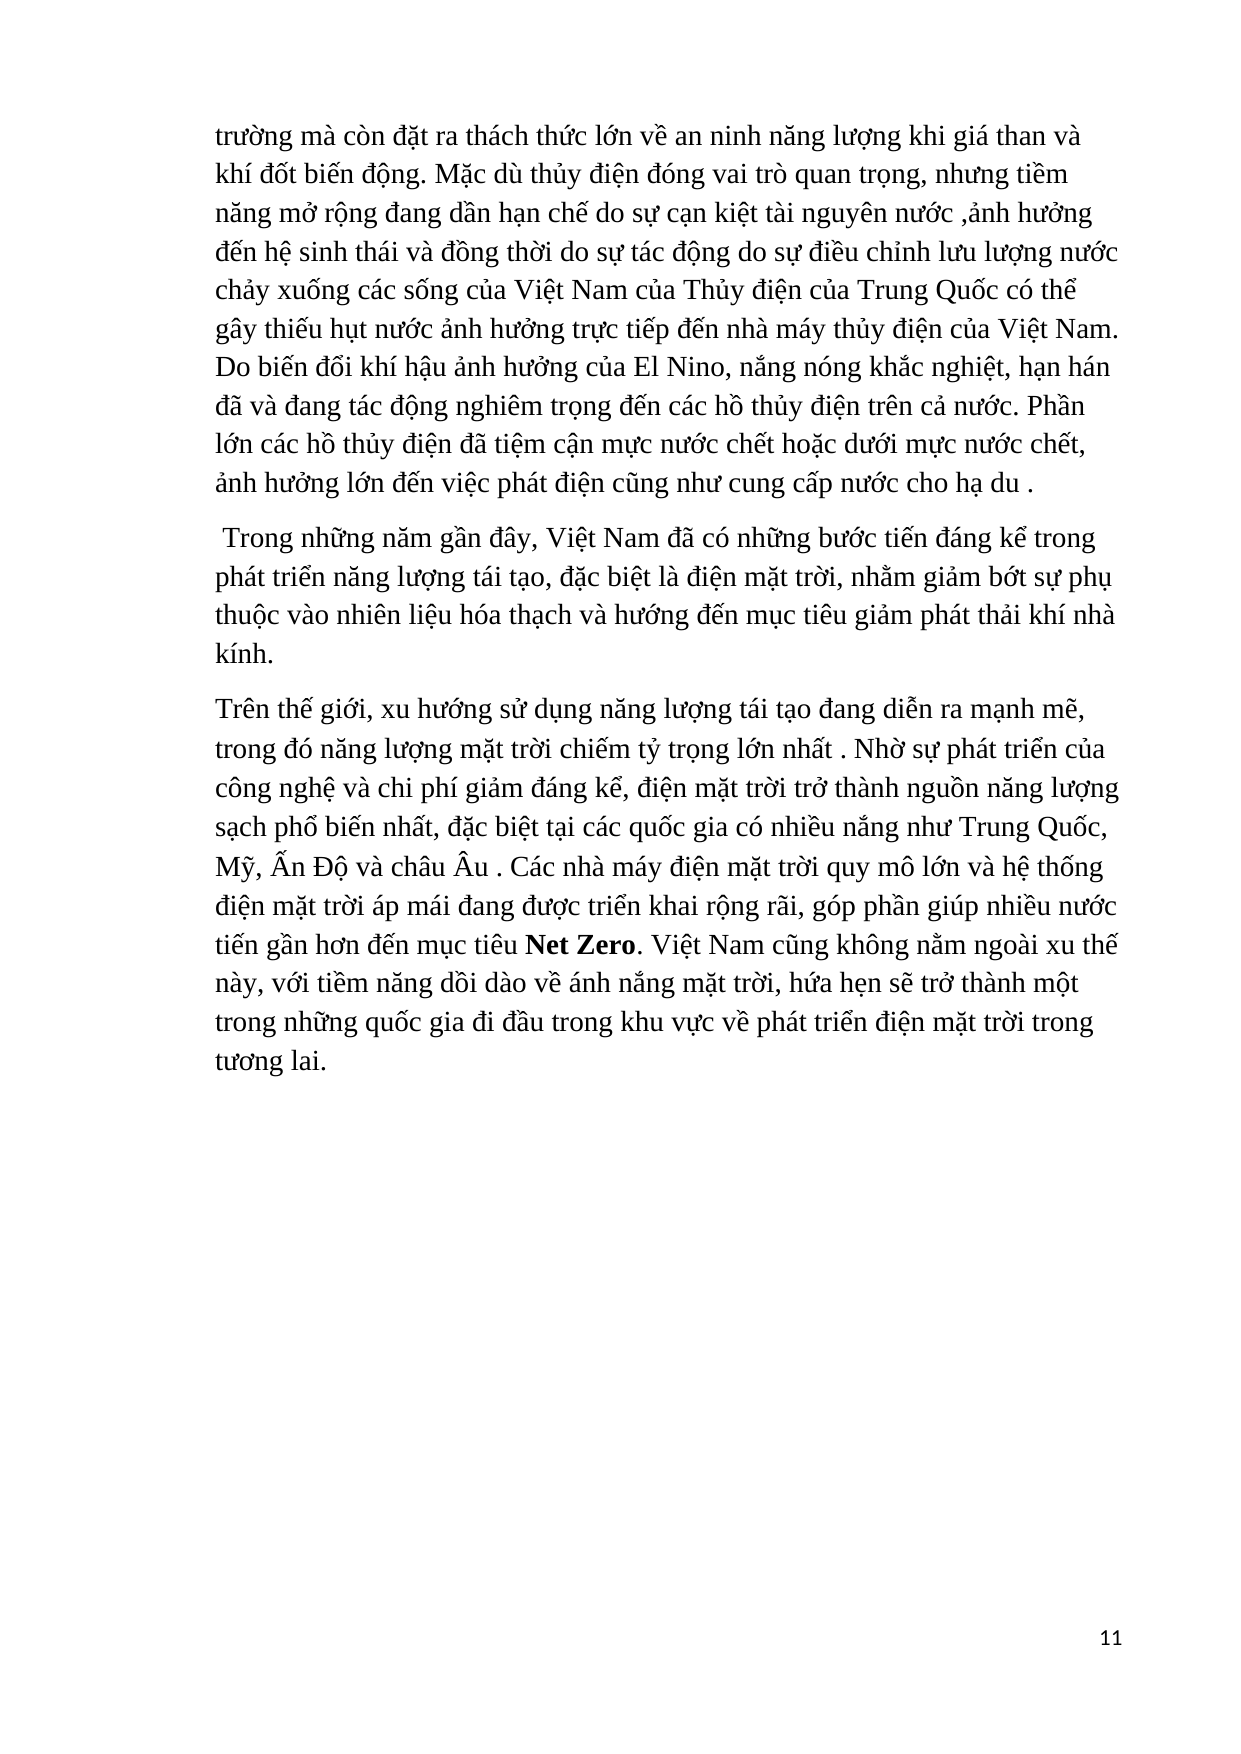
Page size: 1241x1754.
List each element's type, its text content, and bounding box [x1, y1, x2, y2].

text Trong những năm gần đây, Việt Nam đã có những bước tiến đáng kể trong phát triển năng lượng tái tạo, đặc biệt là điện mặt trời, nhằm giảm bớt sự phụ thuộc vào nhiên liệu hóa thạch và hướng đến mục tiêu giảm phát thải khí nhà kính. [215, 520, 1122, 669]
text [215, 118, 1122, 498]
text Trên thế giới, xu hướng sử dụng năng lượng tái tạo đang diễn ra mạnh mẽ, trong đó năng lượng mặt trời chiếm tỷ trọng lớn nhất . Nhờ sự phát triển của công nghệ và chi phí giảm đáng kể, điện mặt trời trở thành nguồn năng lượng sạch phổ biến nhất, đặc biệt tại các quốc gia có nhiều nắng như Trung Quốc, Mỹ, Ấn Độ và châu Âu . Các nhà máy điện mặt trời quy mô lớn và hệ thống điện mặt trời áp mái đang được triển khai rộng rãi, góp phần giúp nhiều nước tiến gần hơn đến mục tiêu Net Zero. Việt Nam cũng không nằm ngoài xu thế này, với tiềm năng dồi dào về ánh nắng mặt trời, hứa hẹn sẽ trở thành một trong những quốc gia đi đầu trong khu vực về phát triển điện mặt trời trong tương lai. [215, 691, 1122, 1076]
